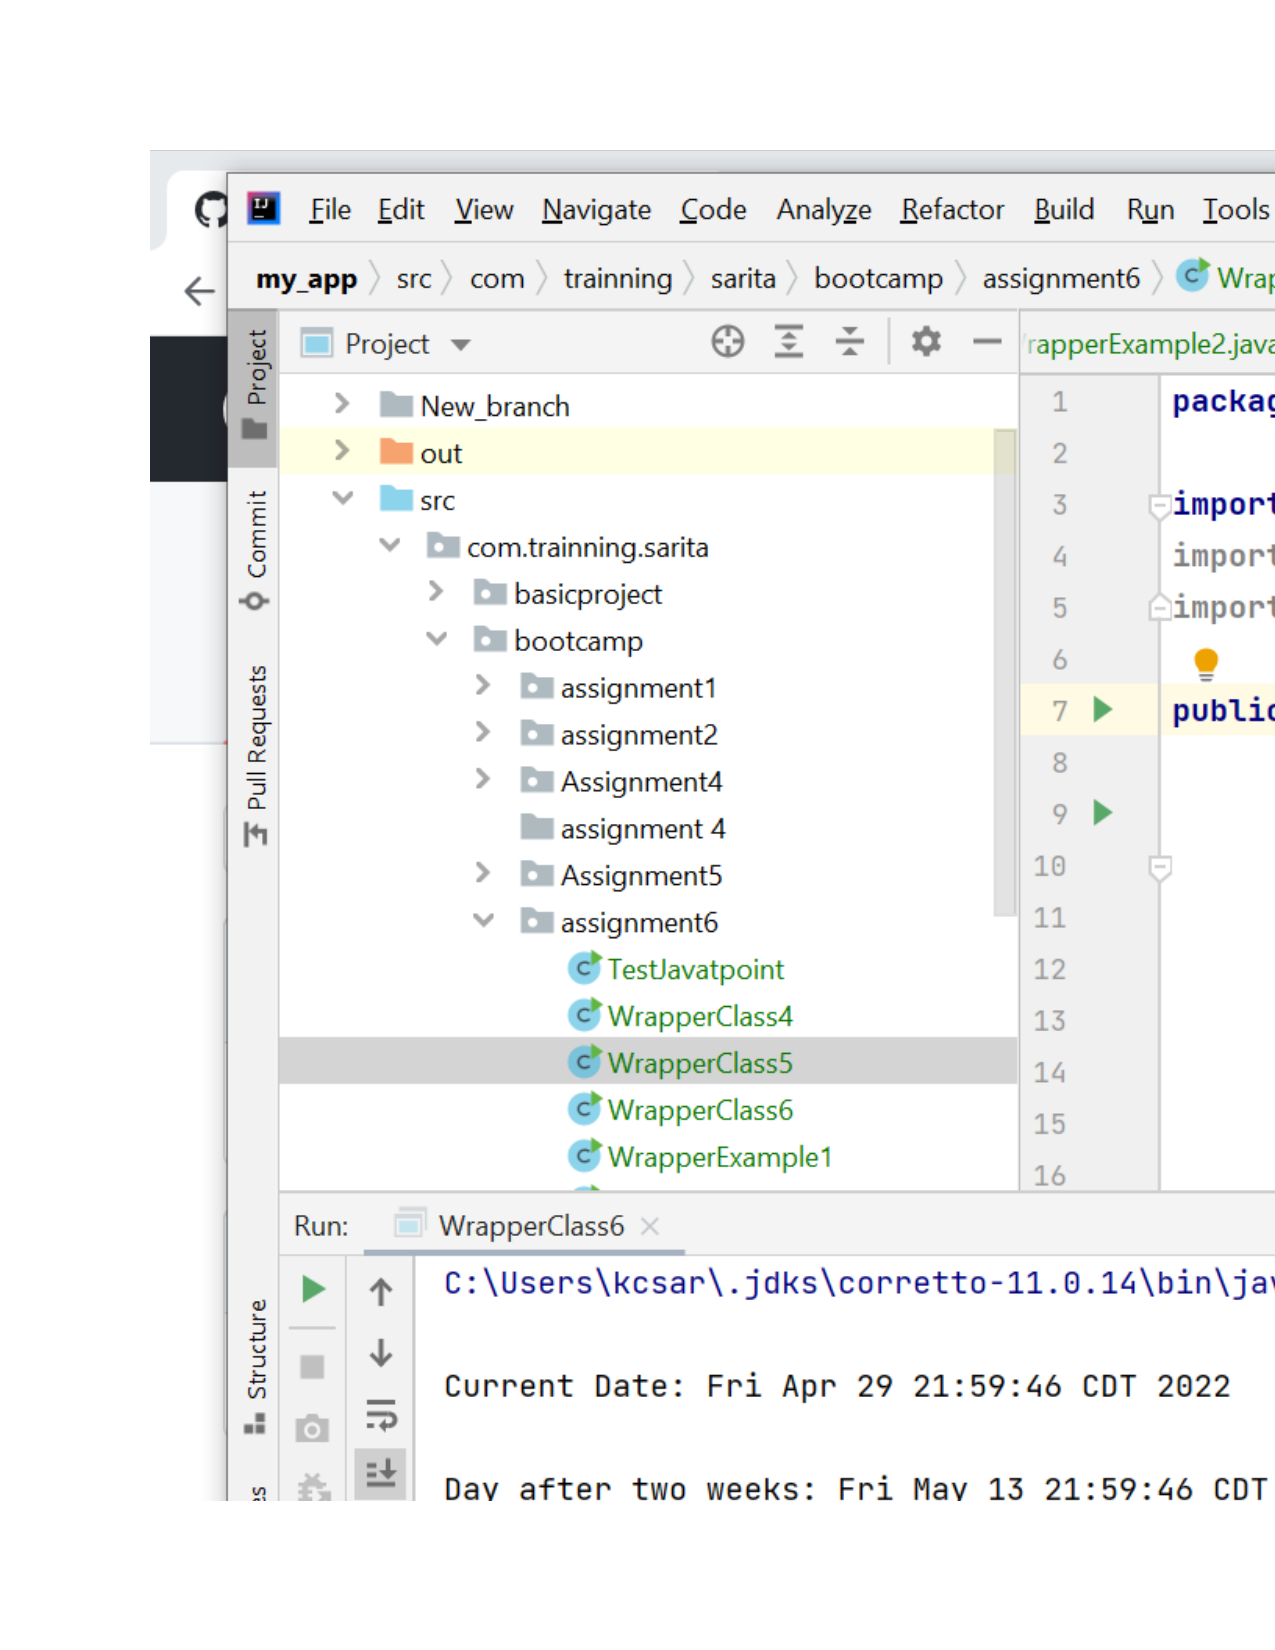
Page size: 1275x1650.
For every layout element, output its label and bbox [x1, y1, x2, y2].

picture [150, 150, 1275, 1501]
